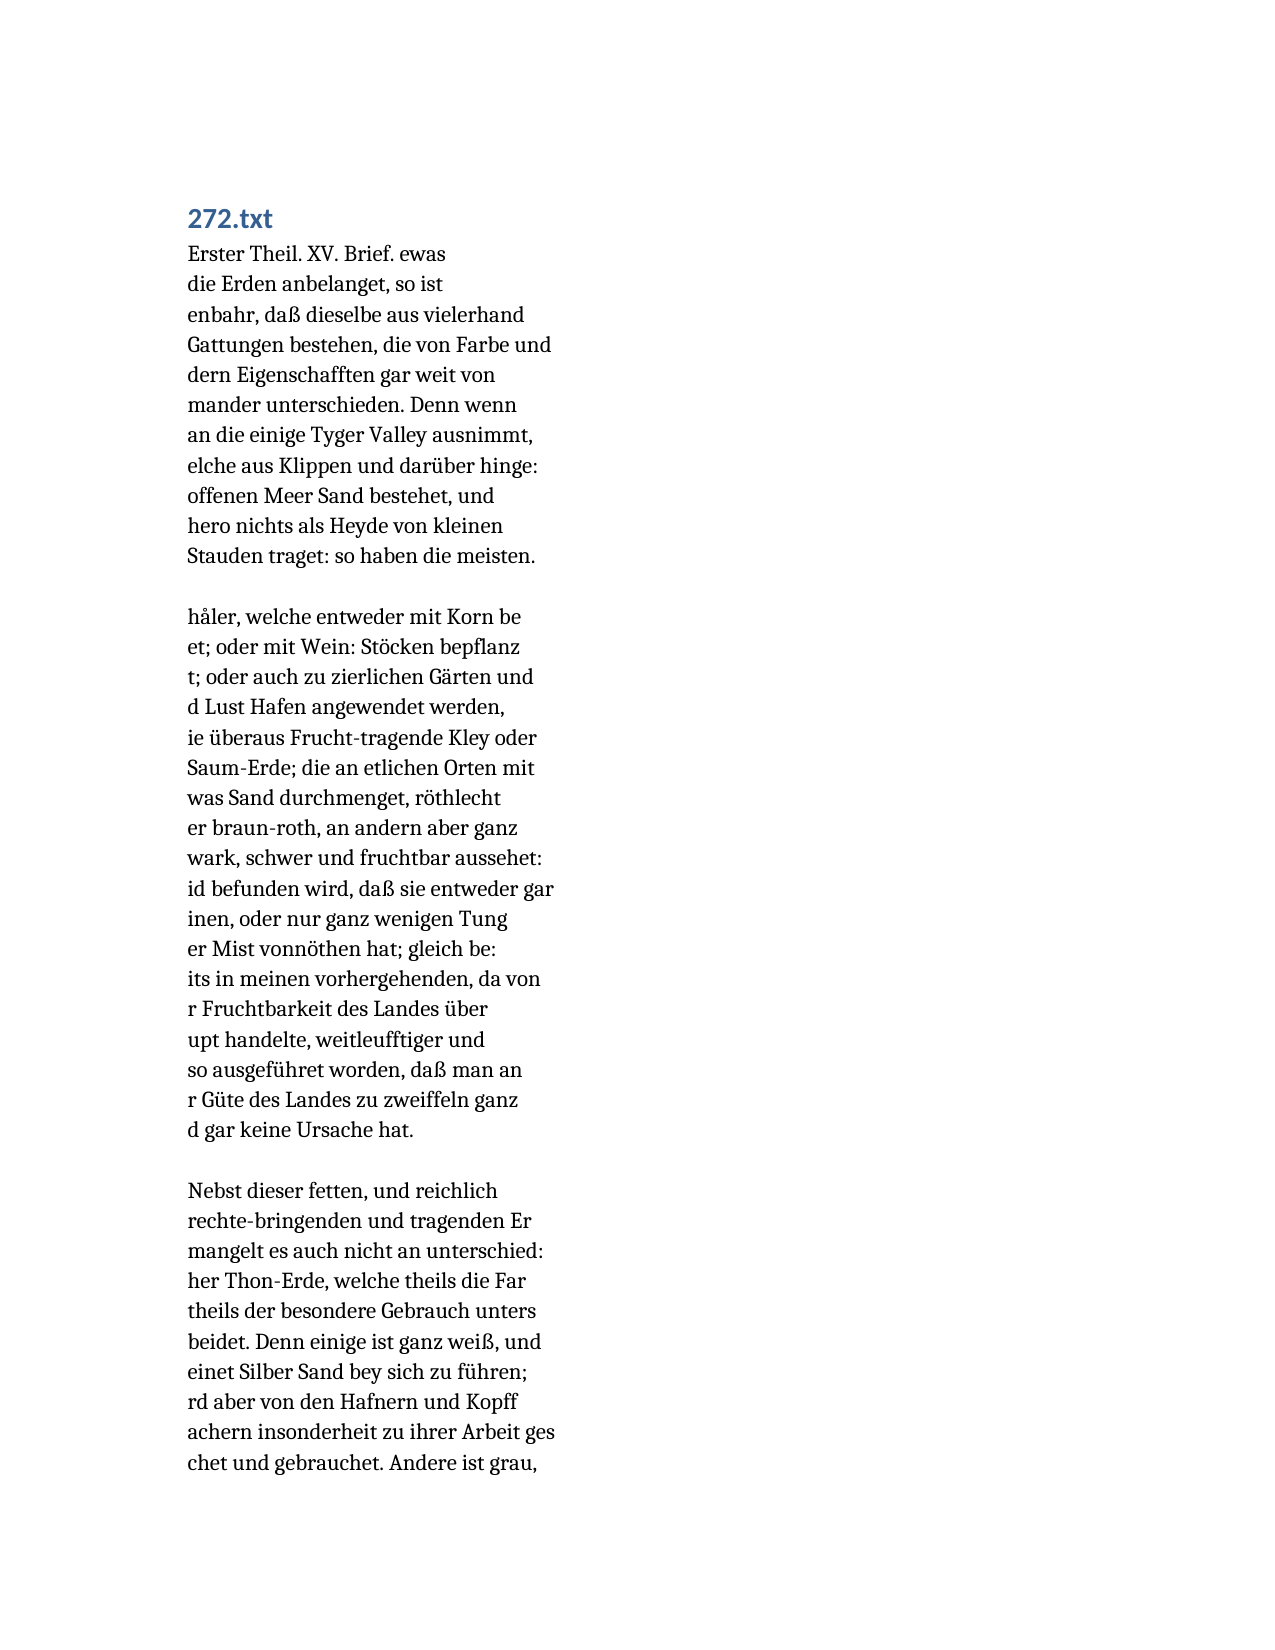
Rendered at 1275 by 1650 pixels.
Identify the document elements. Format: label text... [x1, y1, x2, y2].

subtitle 272.txt [187, 200, 1087, 236]
